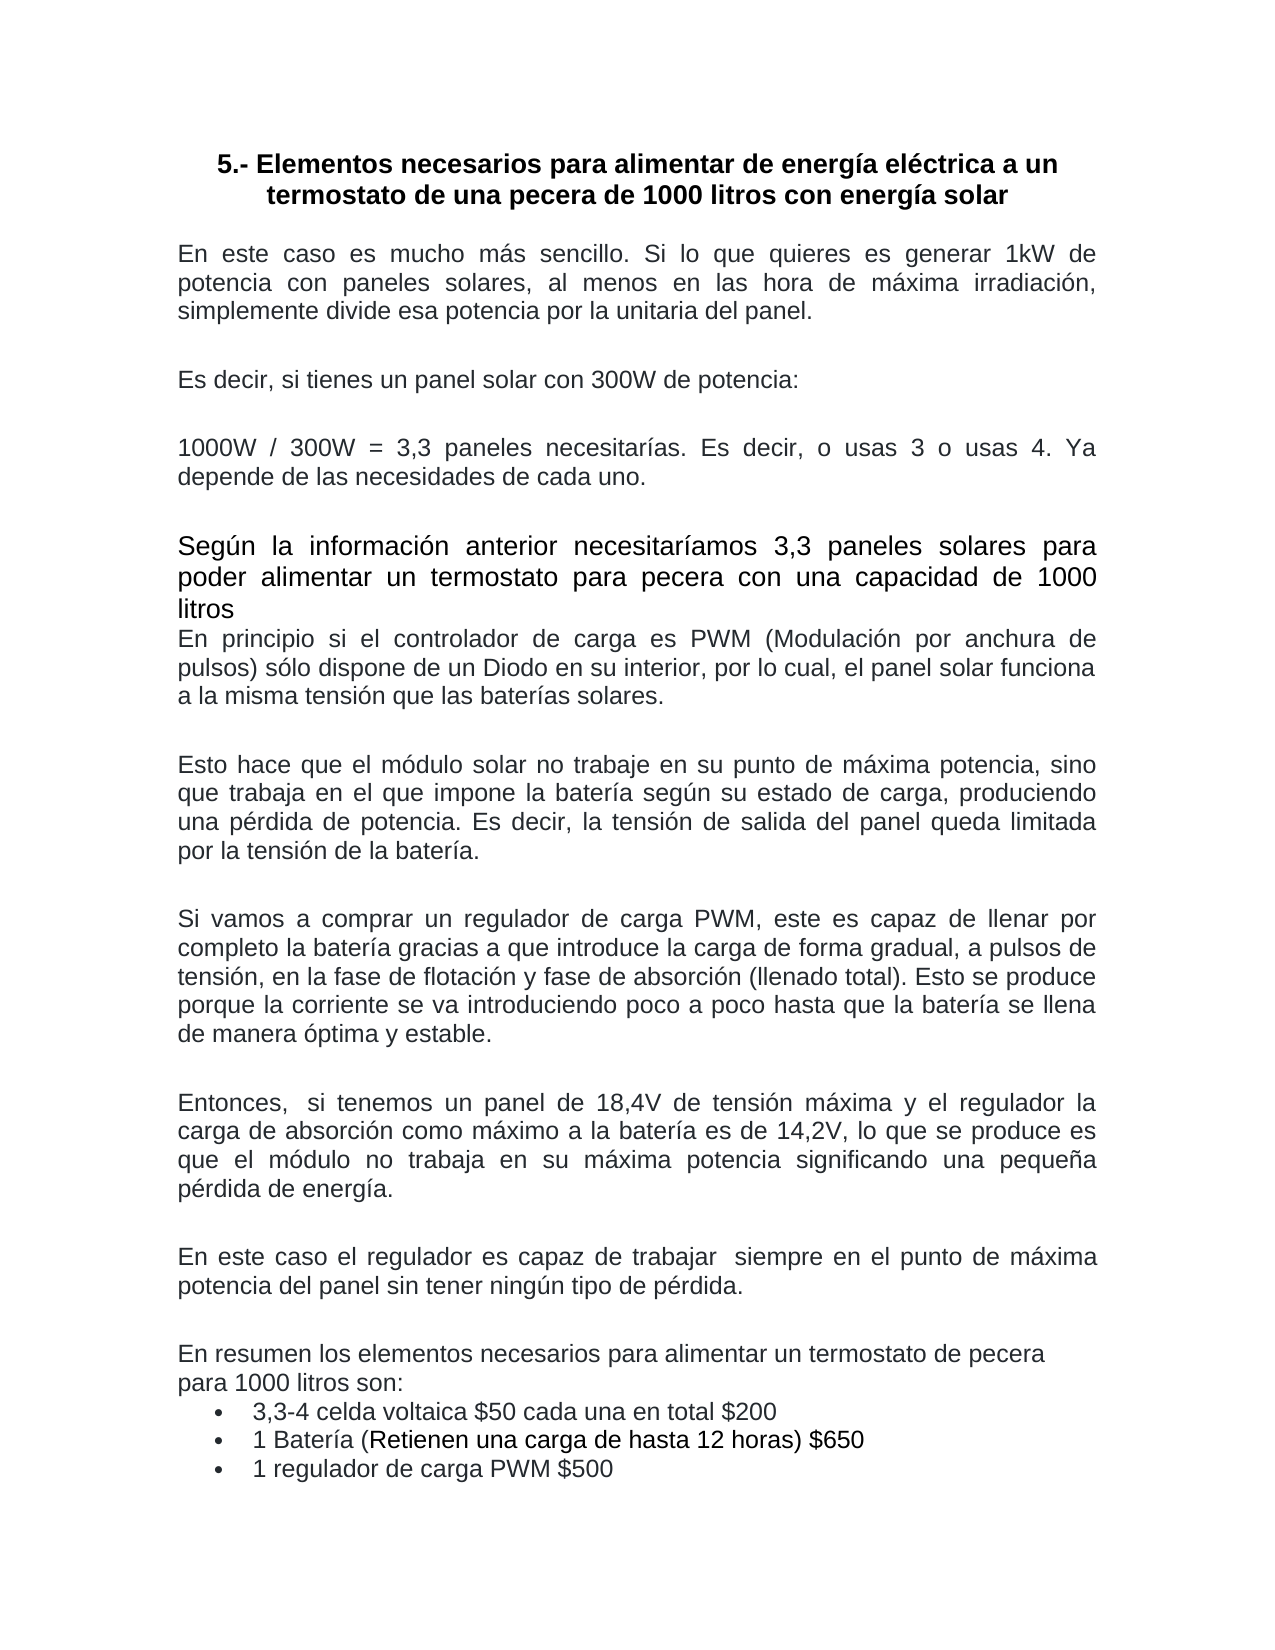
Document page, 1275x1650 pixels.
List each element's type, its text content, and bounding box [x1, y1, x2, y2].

list 1 Batería (Retienen una carga de hasta 12 horas) $650 [215, 1426, 1098, 1454]
text En resumen los elementos necesarios para alimentar un termostato de pecera para 1000 litros son: [177, 1339, 1098, 1397]
text En principio si el controlador de carga es PWM (Modulación por anchura de pulsos) sólo dispone de un Diodo en su interior, por lo cual, el panel solar funciona a la misma tensión que las baterías solares. [177, 624, 1098, 710]
text 5.- Elementos necesarios para alimentar de energía eléctrica a un termostato de una pecera de 1000 litros con energía solar [177, 148, 1098, 210]
text Entonces, si tenemos un panel de 18,4V de tensión máxima y el regulador la carga de absorción como máximo a la batería es de 14,2V, lo que se produce es que el módulo no trabaja en su máxima potencia significando una pequeña pérdida de energía. [177, 1088, 1098, 1203]
text En este caso es mucho más sencillo. Si lo que quieres es generar 1kW de potencia con paneles solares, al menos en las hora de máxima irradiación, simplemente divide esa potencia por la unitaria del panel. [177, 239, 1098, 325]
list 3,3-4 celda voltaica $50 cada una en total $200 [215, 1397, 1098, 1426]
text 1000W / 300W = 3,3 paneles necesitarías. Es decir, o usas 3 o usas 4. Ya depende de las necesidades de cada uno. [177, 433, 1098, 491]
text Es decir, si tienes un panel solar con 300W de potencia: [177, 365, 1098, 393]
list 1 regulador de carga PWM $500 [215, 1454, 1098, 1483]
text Esto hace que el módulo solar no trabaje en su punto de máxima potencia, sino que trabaja en el que impone la batería según su estado de carga, produciendo una pérdida de potencia. Es decir, la tensión de salida del panel queda limitada por la tensión de la batería. [177, 750, 1098, 865]
text Si vamos a comprar un regulador de carga PWM, este es capaz de llenar por completo la batería gracias a que introduce la carga de forma gradual, a pulsos de tensión, en la fase de flotación y fase de absorción (llenado total). Esto se produce porque la corriente se va introduciendo poco a poco hasta que la batería se llena de manera óptima y estable. [177, 904, 1098, 1048]
text Según la información anterior necesitaríamos 3,3 paneles solares para poder alimentar un termostato para pecera con una capacidad de 1000 litros [177, 530, 1098, 624]
text En este caso el regulador es capaz de trabajar siempre en el punto de máxima potencia del panel sin tener ningún tipo de pérdida. [177, 1242, 1098, 1300]
